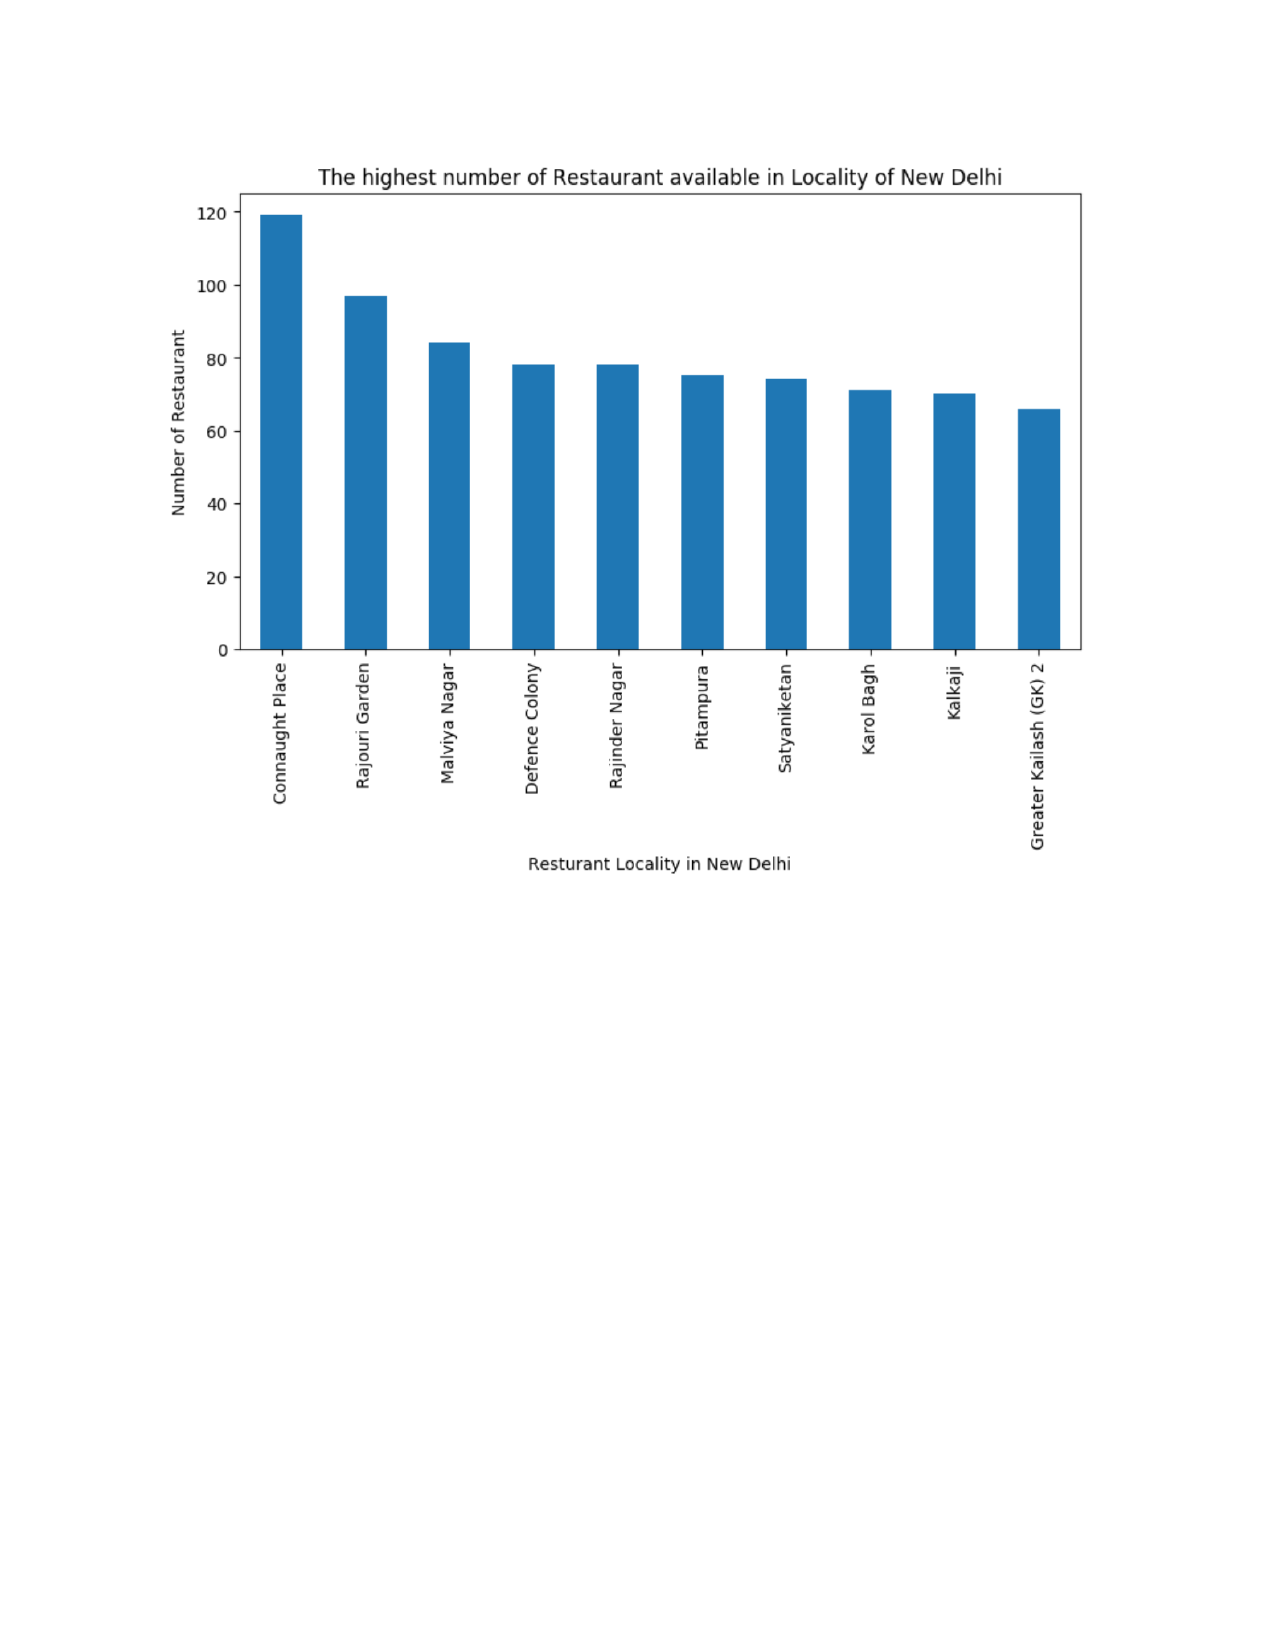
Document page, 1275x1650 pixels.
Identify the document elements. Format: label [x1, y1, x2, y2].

picture [150, 150, 1125, 892]
